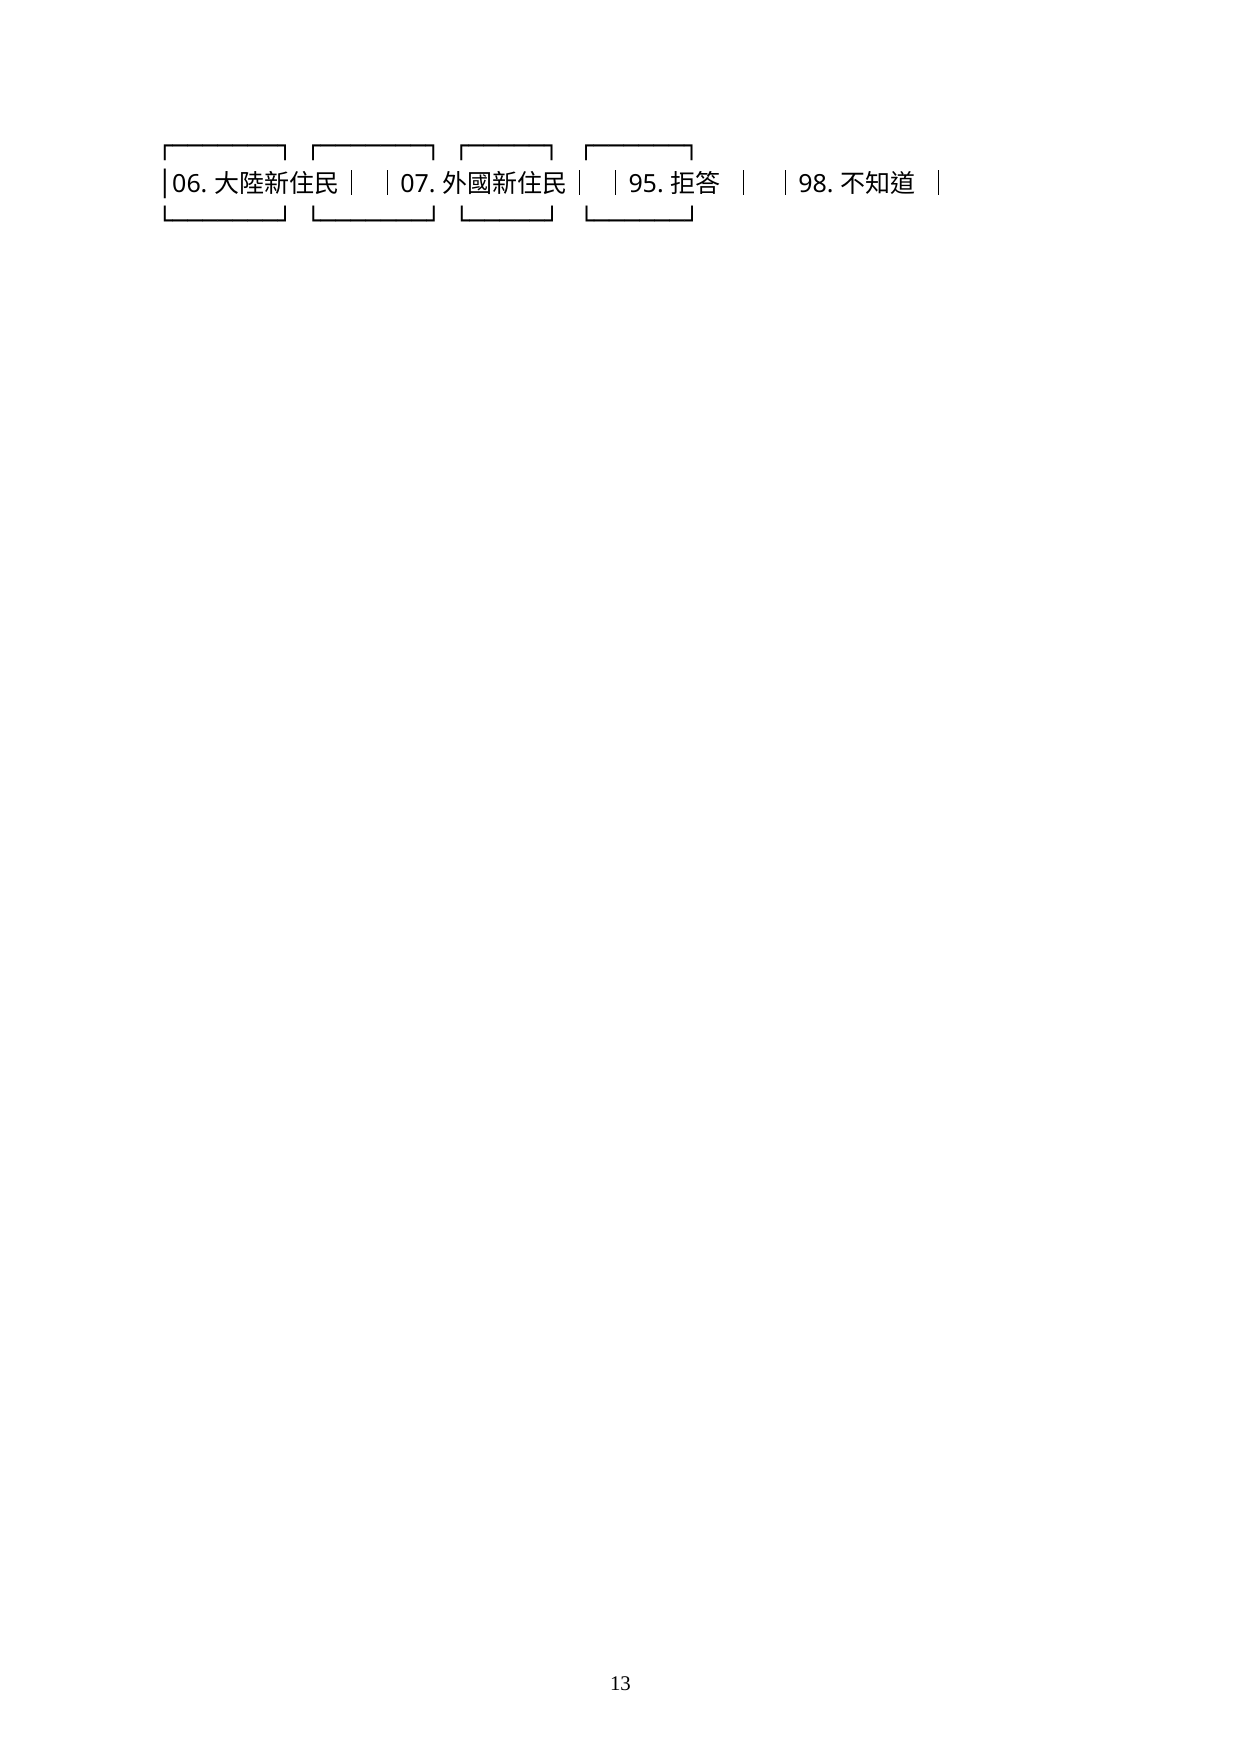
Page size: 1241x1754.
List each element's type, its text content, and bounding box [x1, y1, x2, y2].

text ┌───────┐ ┌───────┐ ┌─────┐ ┌──────┐ [118, 126, 1122, 163]
text │06. 大陸新住民│ │07. 外國新住民│ │95. 拒答 │ │98. 不知道 │ [118, 163, 1122, 201]
text └───────┘ └───────┘ └─────┘ └──────┘ [118, 201, 1122, 238]
